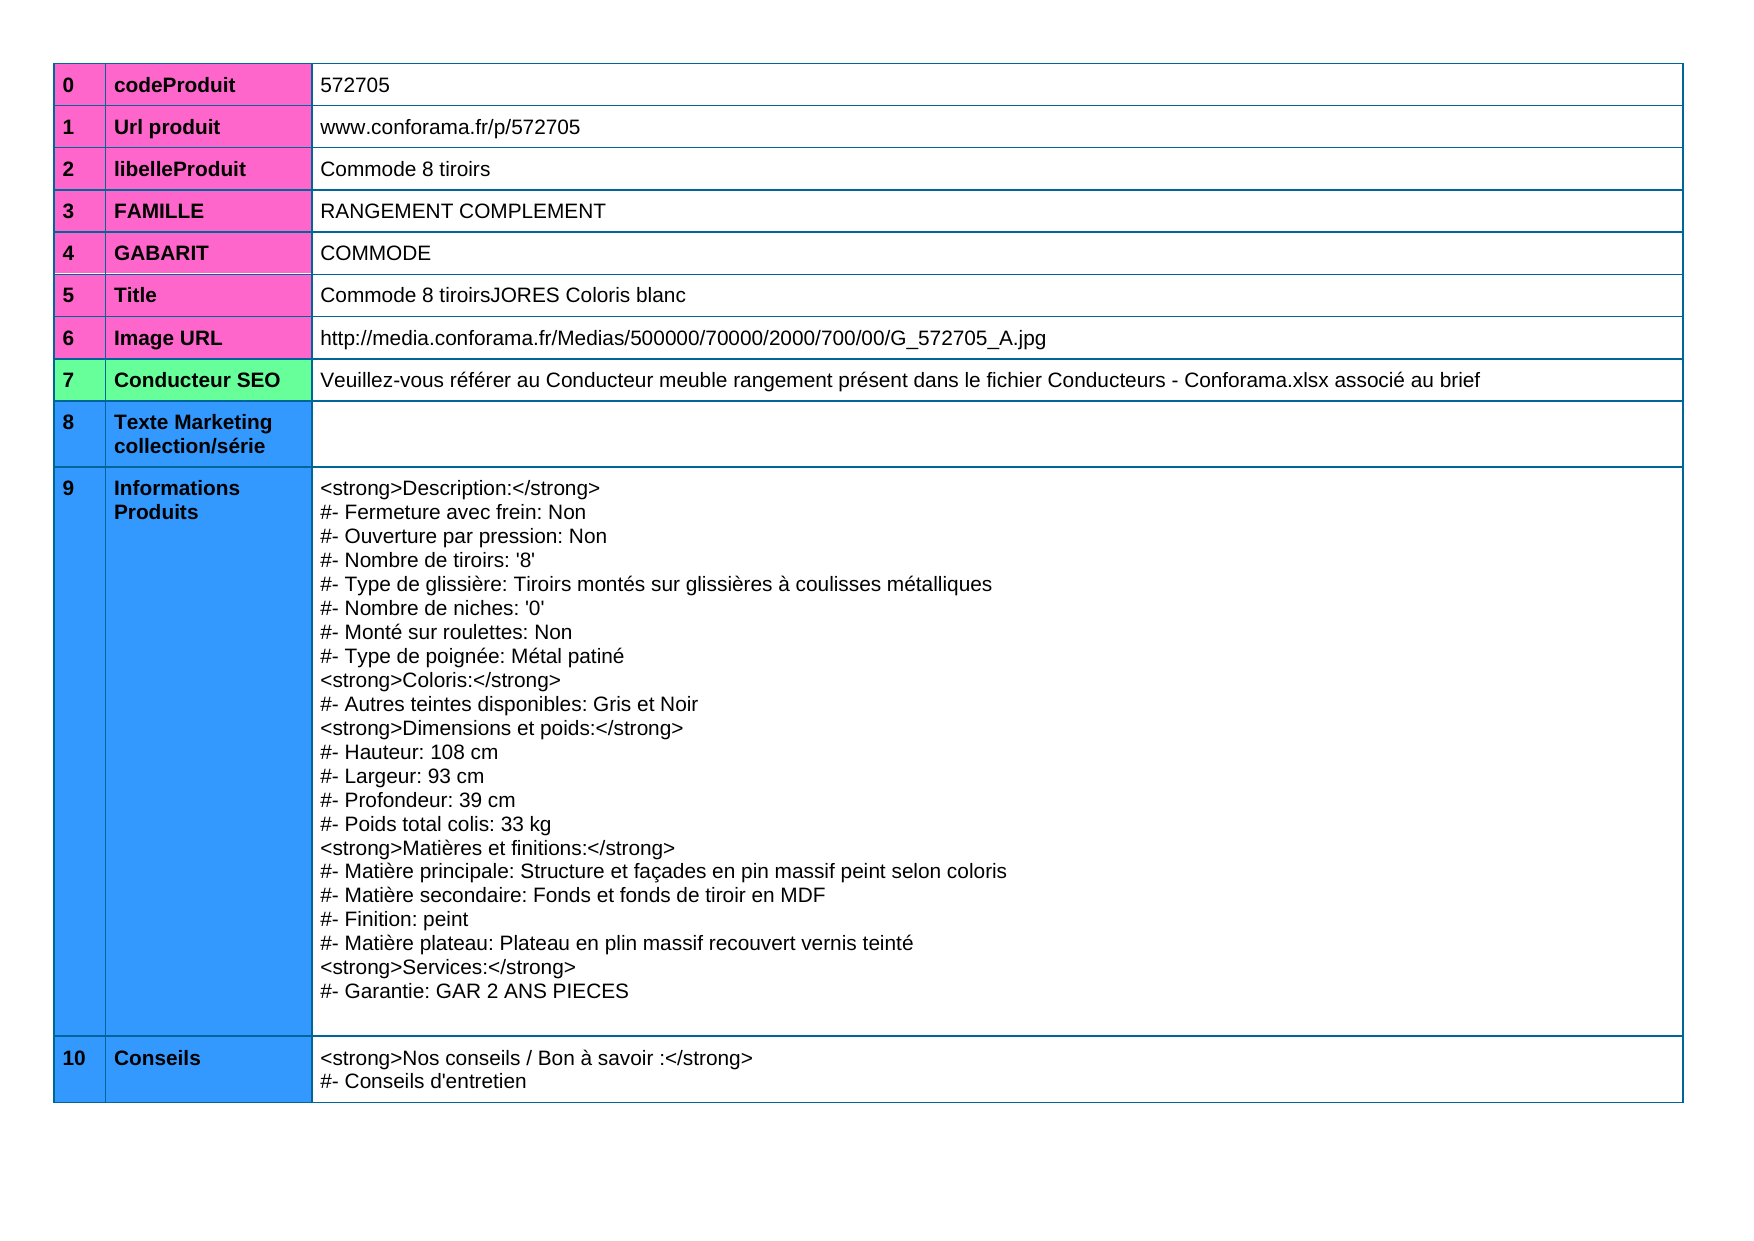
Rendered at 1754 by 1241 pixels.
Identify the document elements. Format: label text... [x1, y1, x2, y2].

table_cell Commode 8 tiroirsJORES Coloris blanc [313, 275, 1682, 316]
table_cell Conducteur SEO [106, 360, 311, 400]
table_cell Url produit [106, 106, 311, 147]
table_cell 9 [55, 468, 105, 1035]
table_header 0 [55, 64, 105, 105]
table_cell RANGEMENT COMPLEMENT [313, 191, 1682, 231]
table_cell 10 [55, 1037, 105, 1102]
table_cell GABARIT [106, 233, 311, 273]
table_header codeProduit [106, 64, 311, 105]
table_cell COMMODE [313, 233, 1682, 273]
table_cell 8 [55, 402, 105, 466]
table_cell Informations Produits [106, 468, 311, 1035]
table_cell 4 [55, 233, 105, 273]
table_cell www.conforama.fr/p/572705 [313, 106, 1682, 147]
table_cell 3 [55, 191, 105, 231]
table_cell 2 [55, 148, 105, 189]
table_cell Veuillez-vous référer au Conducteur meuble rangement présent dans le fichier Conducteurs - Conforama.xlsx associé au brief [313, 360, 1682, 400]
table_cell 7 [55, 360, 105, 400]
table_cell FAMILLE [106, 191, 311, 231]
table_cell Image URL [106, 317, 311, 358]
table_cell [313, 402, 1682, 466]
table_cell 6 [55, 317, 105, 358]
table_cell <strong>Description:</strong> #- Fermeture avec frein: Non #- Ouverture par pression: Non #- Nombre de tiroirs: '8' #- Type de glissière: Tiroirs montés sur glissières à coulisses métalliques #- Nombre de niches: '0' #- Monté sur roulettes: Non #- Type de poignée: Métal patiné <strong>Coloris:</strong> #- Autres teintes disponibles: Gris et Noir <strong>Dimensions et poids:</strong> #- Hauteur: 108 cm #- Largeur: 93 cm #- Profondeur: 39 cm #- Poids total colis: 33 kg <strong>Matières et finitions:</strong> #- Matière principale: Structure et façades en pin massif peint selon coloris #- Matière secondaire: Fonds et fonds de tiroir en MDF #- Finition: peint #- Matière plateau: Plateau en plin massif recouvert vernis teinté <strong>Services:</strong> #- Garantie: GAR 2 ANS PIECES [313, 468, 1682, 1035]
table_cell libelleProduit [106, 148, 311, 189]
table_cell <strong>Nos conseils / Bon à savoir :</strong> #- Conseils d'entretien [313, 1037, 1682, 1102]
table_cell Texte Marketing collection/série [106, 402, 311, 466]
table_cell Title [106, 275, 311, 316]
table_cell Commode 8 tiroirs [313, 148, 1682, 189]
table_header 572705 [313, 64, 1682, 105]
table_cell http://media.conforama.fr/Medias/500000/70000/2000/700/00/G_572705_A.jpg [313, 317, 1682, 358]
table_cell 1 [55, 106, 105, 147]
table_cell 5 [55, 275, 105, 316]
table_cell Conseils [106, 1037, 311, 1102]
